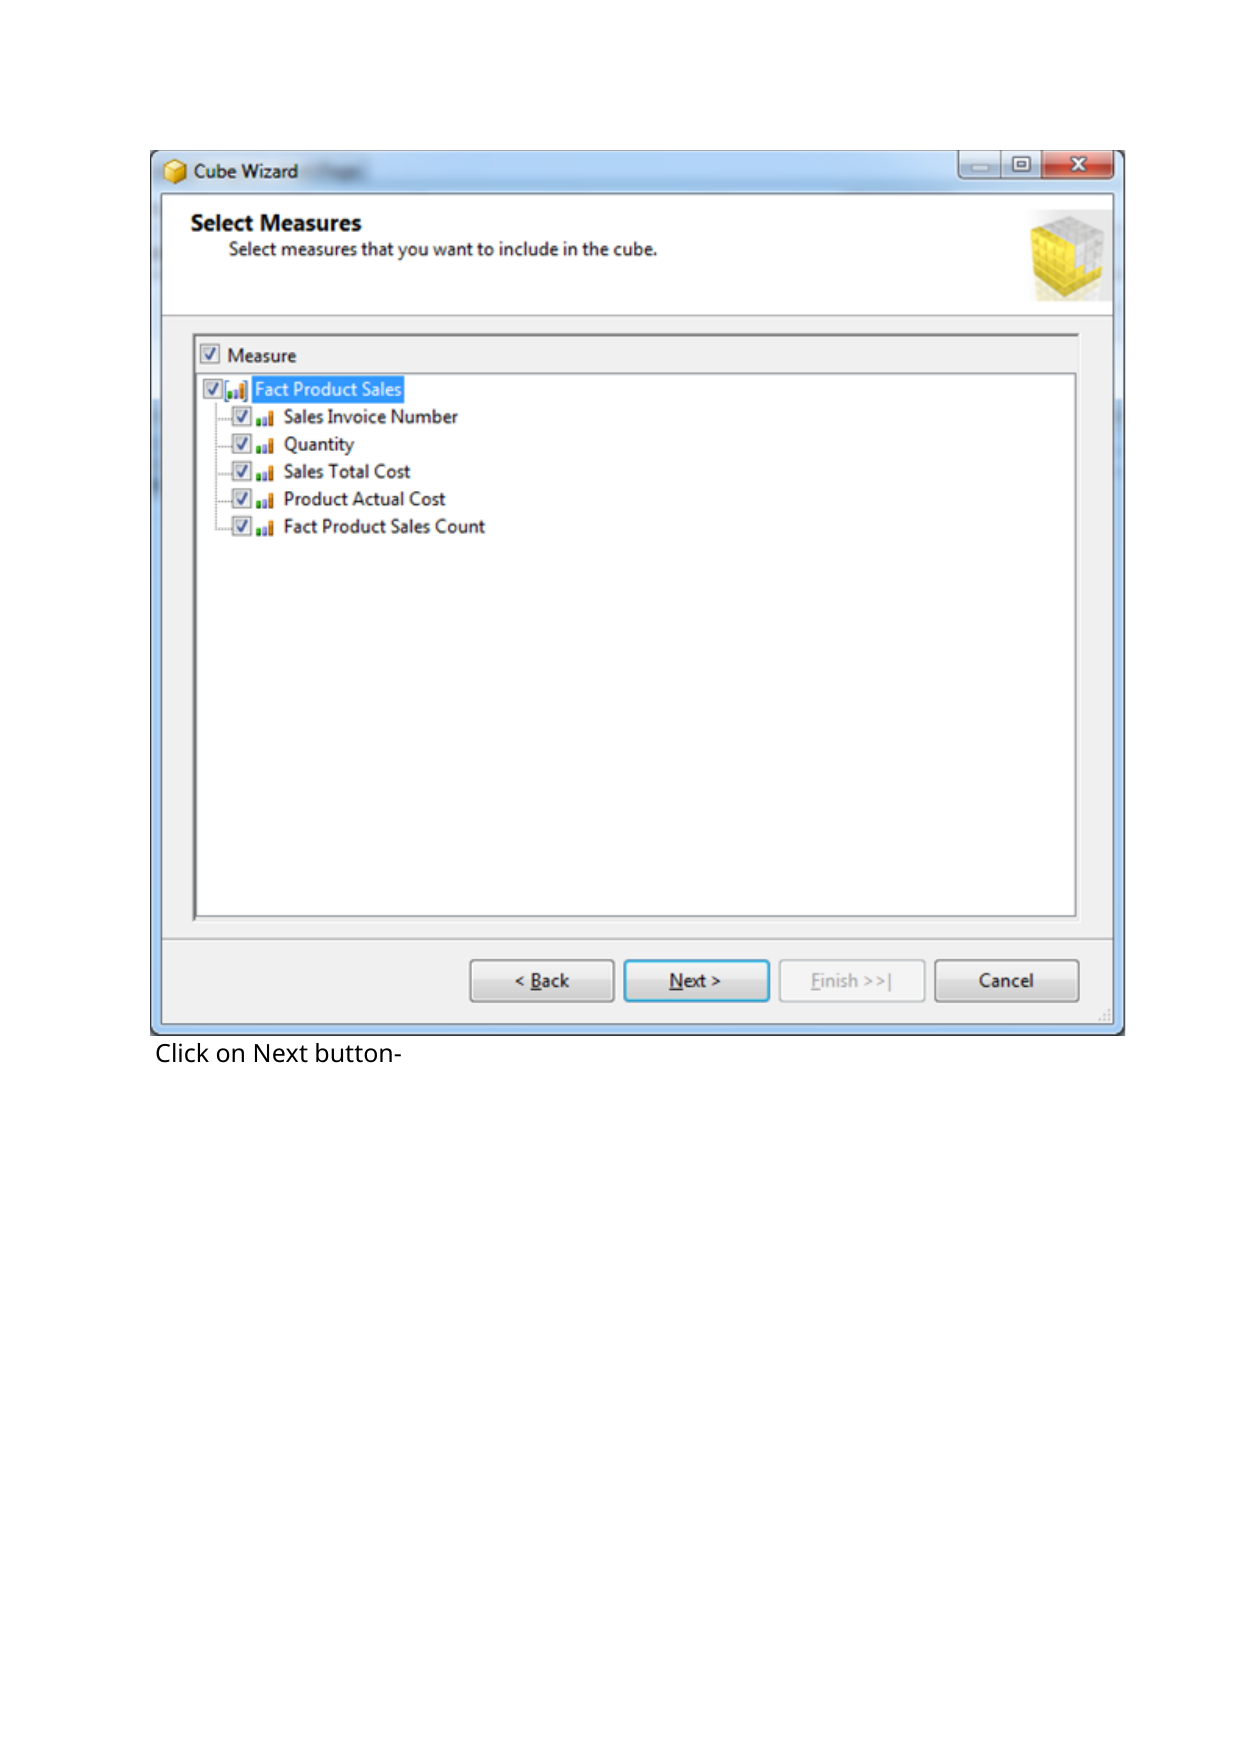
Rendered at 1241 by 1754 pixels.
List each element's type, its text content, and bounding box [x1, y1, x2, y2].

text Click on Next button- [155, 1036, 1085, 1070]
picture [150, 150, 1130, 1036]
